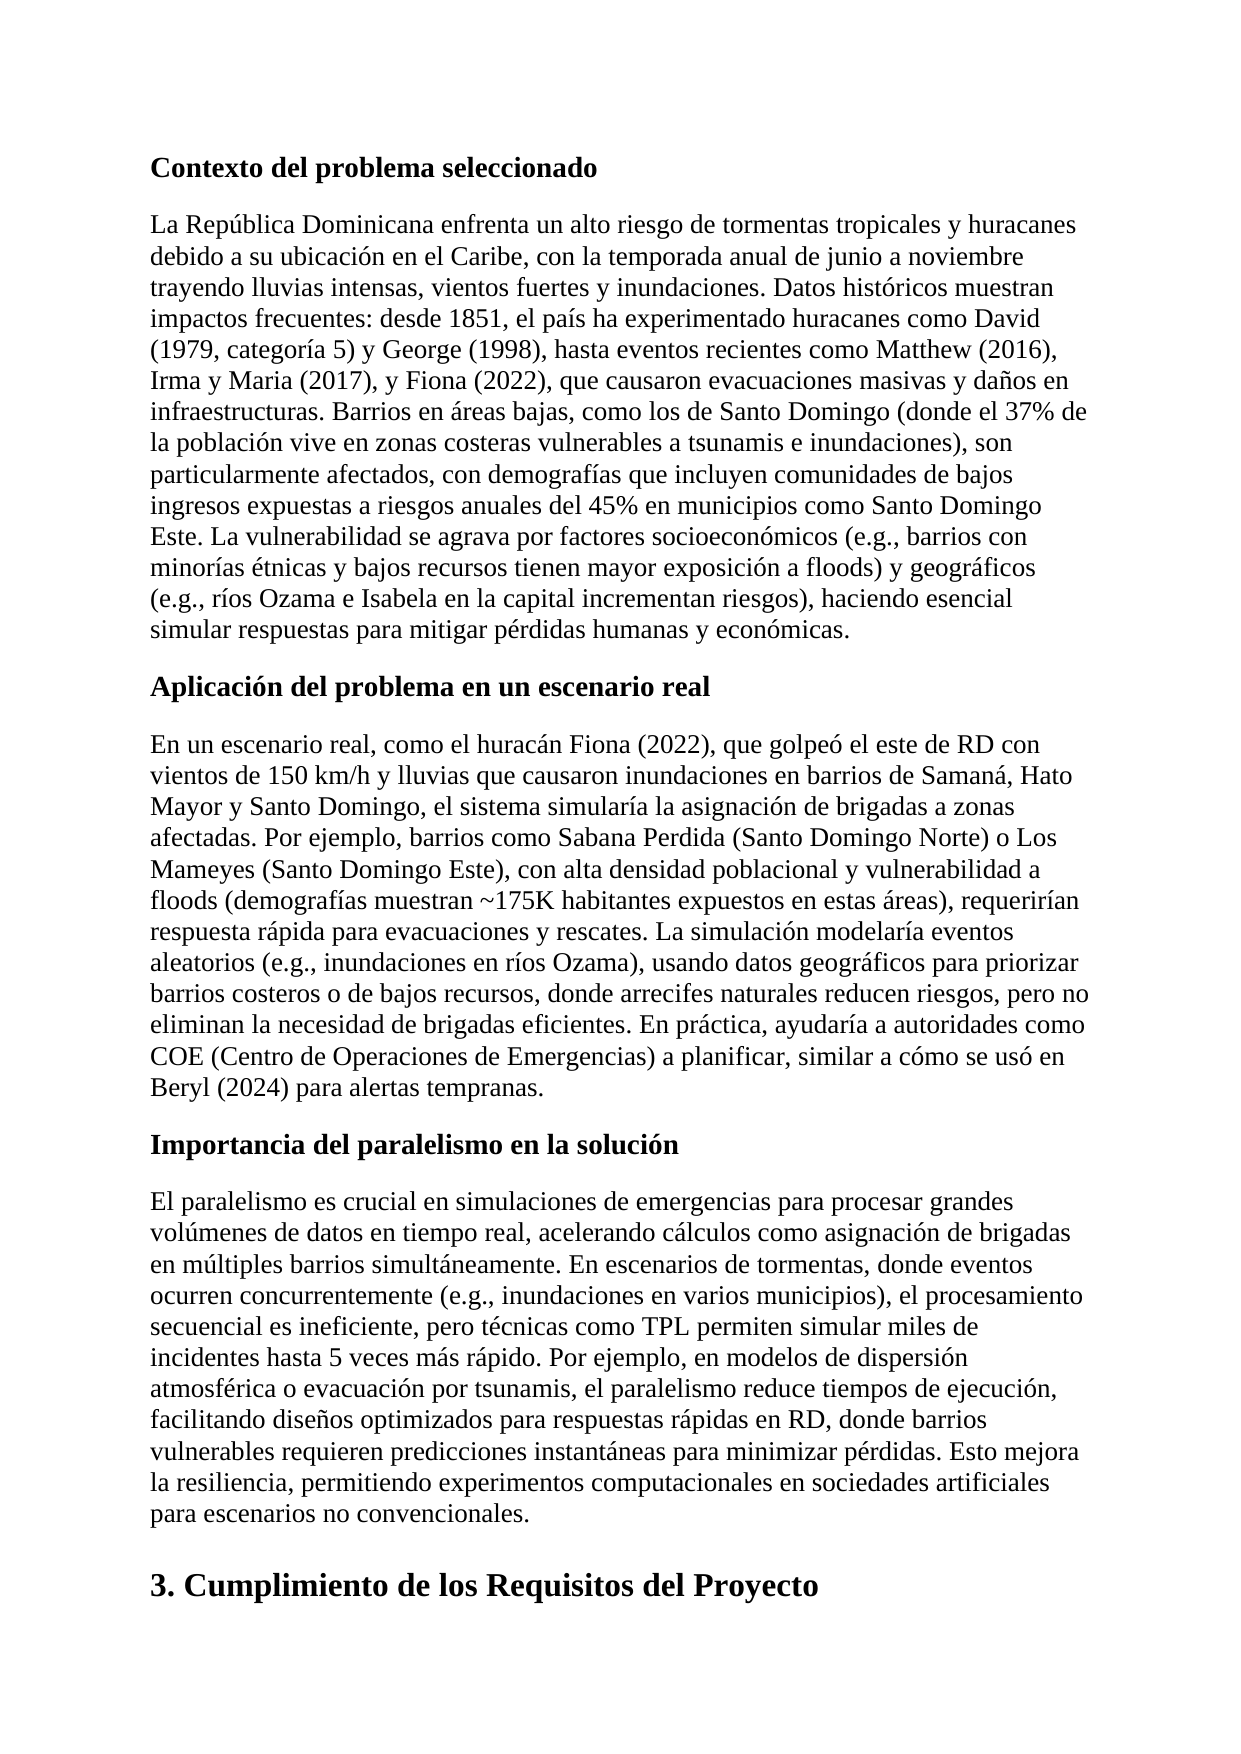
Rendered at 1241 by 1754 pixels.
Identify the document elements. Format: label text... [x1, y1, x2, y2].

text Aplicación del problema en un escenario real [150, 669, 1090, 703]
text Importancia del paralelismo en la solución [150, 1127, 1090, 1160]
text Contexto del problema seleccionado [150, 150, 1090, 183]
text La República Dominicana enfrenta un alto riesgo de tormentas tropicales y huracanes debido a su ubicación en el Caribe, con la temporada anual de junio a noviembre trayendo lluvias intensas, vientos fuertes y inundaciones. Datos históricos muestran impactos frecuentes: desde 1851, el país ha experimentado huracanes como David (1979, categoría 5) y George (1998), hasta eventos recientes como Matthew (2016), Irma y Maria (2017), y Fiona (2022), que causaron evacuaciones masivas y daños en infraestructuras. Barrios en áreas bajas, como los de Santo Domingo (donde el 37% de la población vive en zonas costeras vulnerables a tsunamis e inundaciones), son particularmente afectados, con demografías que incluyen comunidades de bajos ingresos expuestas a riesgos anuales del 45% en municipios como Santo Domingo Este. La vulnerabilidad se agrava por factores socioeconómicos (e.g., barrios con minorías étnicas y bajos recursos tienen mayor exposición a floods) y geográficos (e.g., ríos Ozama e Isabela en la capital incrementan riesgos), haciendo esencial simular respuestas para mitigar pérdidas humanas y económicas. [150, 208, 1090, 644]
text El paralelismo es crucial en simulaciones de emergencias para procesar grandes volúmenes de datos en tiempo real, acelerando cálculos como asignación de brigadas en múltiples barrios simultáneamente. En escenarios de tormentas, donde eventos ocurren concurrentemente (e.g., inundaciones en varios municipios), el procesamiento secuencial es ineficiente, pero técnicas como TPL permiten simular miles de incidentes hasta 5 veces más rápido. Por ejemplo, en modelos de dispersión atmosférica o evacuación por tsunamis, el paralelismo reduce tiempos de ejecución, facilitando diseños optimizados para respuestas rápidas en RD, donde barrios vulnerables requieren predicciones instantáneas para minimizar pérdidas. Esto mejora la resiliencia, permitiendo experimentos computacionales en sociedades artificiales para escenarios no convencionales. [150, 1185, 1090, 1528]
subtitle 3. Cumplimiento de los Requisitos del Proyecto [150, 1566, 1090, 1604]
text En un escenario real, como el huracán Fiona (2022), que golpeó el este de RD con vientos de 150 km/h y lluvias que causaron inundaciones en barrios de Samaná, Hato Mayor y Santo Domingo, el sistema simularía la asignación de brigadas a zonas afectadas. Por ejemplo, barrios como Sabana Perdida (Santo Domingo Norte) o Los Mameyes (Santo Domingo Este), con alta densidad poblacional y vulnerabilidad a floods (demografías muestran ~175K habitantes expuestos en estas áreas), requerirían respuesta rápida para evacuaciones y rescates. La simulación modelaría eventos aleatorios (e.g., inundaciones en ríos Ozama), usando datos geográficos para priorizar barrios costeros o de bajos recursos, donde arrecifes naturales reducen riesgos, pero no eliminan la necesidad de brigadas eficientes. En práctica, ayudaría a autoridades como COE (Centro de Operaciones de Emergencias) a planificar, similar a cómo se usó en Beryl (2024) para alertas tempranas. [150, 728, 1090, 1102]
